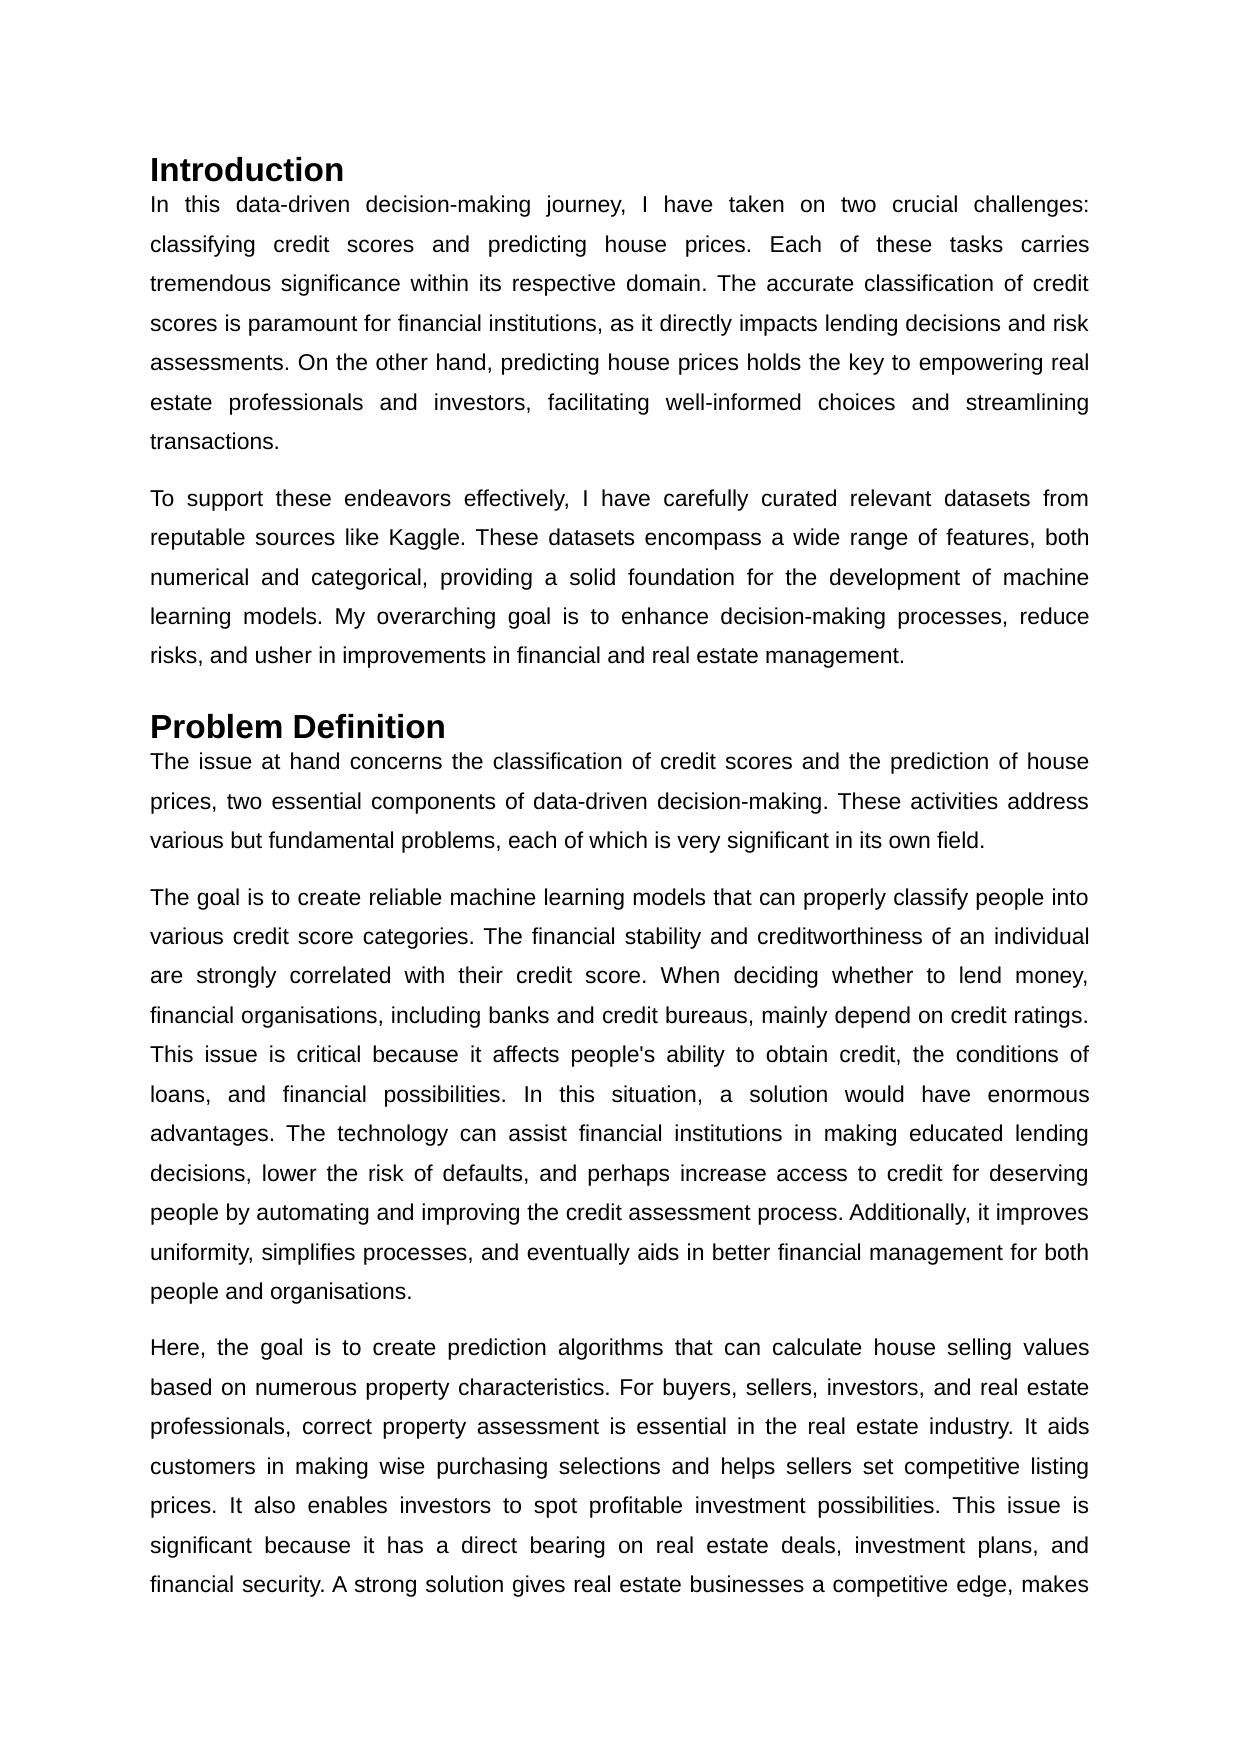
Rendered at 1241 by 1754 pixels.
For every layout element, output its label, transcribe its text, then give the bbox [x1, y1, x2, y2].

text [150, 1334, 1090, 1598]
text The issue at hand concerns the classification of credit scores and the prediction of house prices, two essential components of data-driven decision-making. These activities address various but fundamental problems, each of which is very significant in its own field. [150, 748, 1090, 854]
text In this data-driven decision-making journey, I have taken on two crucial challenges: classifying credit scores and predicting house prices. Each of these tasks carries tremendous significance within its respective domain. The accurate classification of credit scores is paramount for financial institutions, as it directly impacts lending decisions and risk assessments. On the other hand, predicting house prices holds the key to empowering real estate professionals and investors, facilitating well-informed choices and streamlining transactions. [150, 191, 1090, 455]
text The goal is to create reliable machine learning models that can properly classify people into various credit score categories. The financial stability and creditworthiness of an individual are strongly correlated with their credit score. When deciding whether to lend money, financial organisations, including banks and credit bureaus, mainly depend on credit ratings. This issue is critical because it affects people's ability to obtain credit, the conditions of loans, and financial possibilities. In this situation, a solution would have enormous advantages. The technology can assist financial institutions in making educated lending decisions, lower the risk of defaults, and perhaps increase access to credit for deserving people by automating and improving the credit assessment process. Additionally, it improves uniformity, simplifies processes, and eventually aids in better financial management for both people and organisations. [150, 883, 1090, 1304]
subtitle Introduction [150, 150, 1090, 188]
subtitle Problem Definition [150, 707, 1090, 745]
text To support these endeavors effectively, I have carefully curated relevant datasets from reputable sources like Kaggle. These datasets encompass a wide range of features, both numerical and categorical, providing a solid foundation for the development of machine learning models. My overarching goal is to enhance decision-making processes, reduce risks, and usher in improvements in financial and real estate management. [150, 484, 1090, 669]
